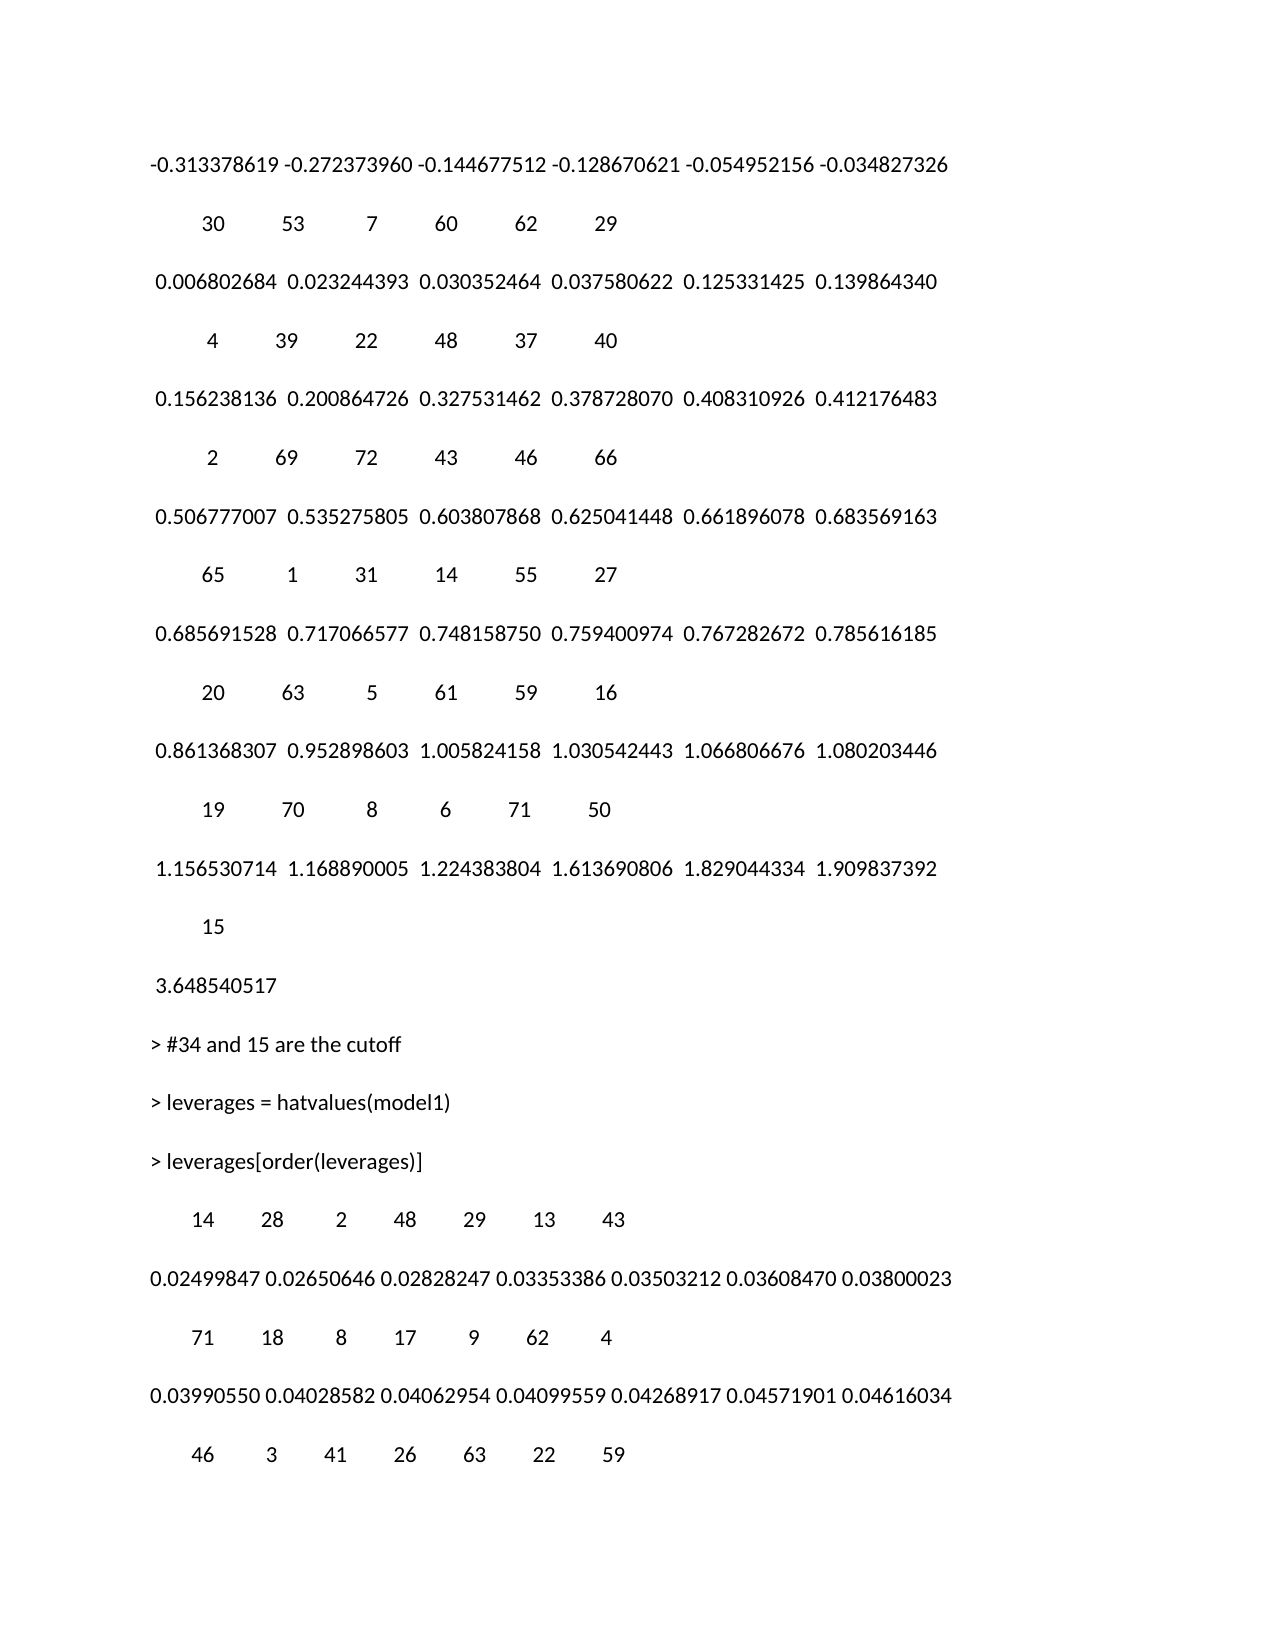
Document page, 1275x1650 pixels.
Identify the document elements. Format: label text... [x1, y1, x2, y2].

text 20 63 5 61 59 16 [150, 678, 1125, 706]
text 0.03990550 0.04028582 0.04062954 0.04099559 0.04268917 0.04571901 0.04616034 [150, 1382, 1125, 1409]
text 14 28 2 48 29 13 43 [150, 1206, 1125, 1234]
text 0.506777007 0.535275805 0.603807868 0.625041448 0.661896078 0.683569163 [150, 502, 1125, 530]
text 4 39 22 48 37 40 [150, 326, 1125, 354]
text 30 53 7 60 62 29 [150, 209, 1125, 237]
text 19 70 8 6 71 50 [150, 795, 1125, 823]
text 0.006802684 0.023244393 0.030352464 0.037580622 0.125331425 0.139864340 [150, 267, 1125, 295]
text > leverages[order(leverages)] [150, 1147, 1125, 1175]
text 1.156530714 1.168890005 1.224383804 1.613690806 1.829044334 1.909837392 [150, 854, 1125, 882]
text 0.685691528 0.717066577 0.748158750 0.759400974 0.767282672 0.785616185 [150, 619, 1125, 647]
text > leverages = hatvalues(model1) [150, 1088, 1125, 1116]
text > #34 and 15 are the cutoff [150, 1030, 1125, 1058]
text -0.313378619 -0.272373960 -0.144677512 -0.128670621 -0.054952156 -0.034827326 [150, 150, 1125, 178]
text 0.02499847 0.02650646 0.02828247 0.03353386 0.03503212 0.03608470 0.03800023 [150, 1264, 1125, 1292]
text 71 18 8 17 9 62 4 [150, 1323, 1125, 1351]
text 2 69 72 43 46 66 [150, 443, 1125, 471]
text 46 3 41 26 63 22 59 [150, 1440, 1125, 1468]
text 65 1 31 14 55 27 [150, 561, 1125, 588]
text 3.648540517 [150, 971, 1125, 999]
text 0.861368307 0.952898603 1.005824158 1.030542443 1.066806676 1.080203446 [150, 736, 1125, 764]
text 15 [150, 912, 1125, 940]
text 0.156238136 0.200864726 0.327531462 0.378728070 0.408310926 0.412176483 [150, 384, 1125, 413]
